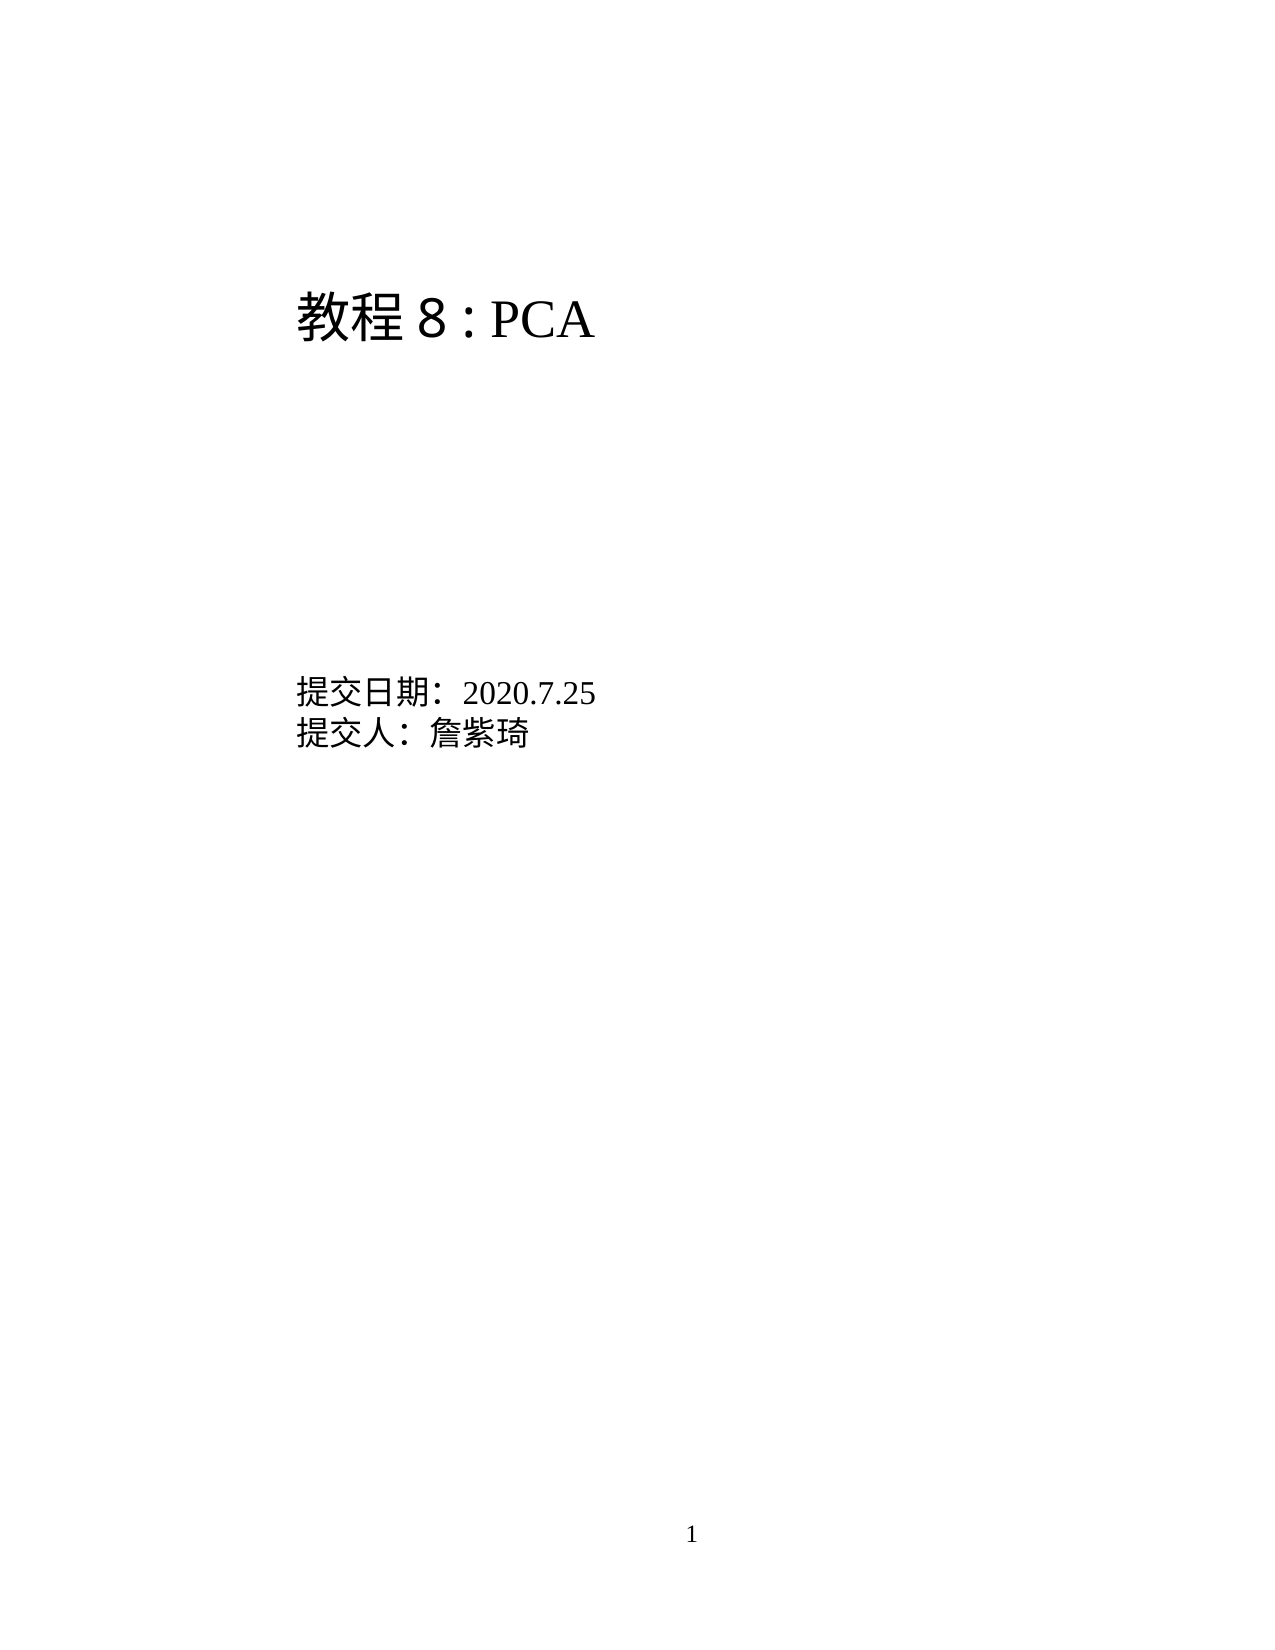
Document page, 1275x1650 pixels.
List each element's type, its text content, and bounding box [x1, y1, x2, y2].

text 提交人：詹紫琦 [187, 712, 1087, 754]
text 提交日期：2020.7.25 [187, 671, 1087, 712]
text 教程 8 : PCA [187, 275, 1087, 354]
